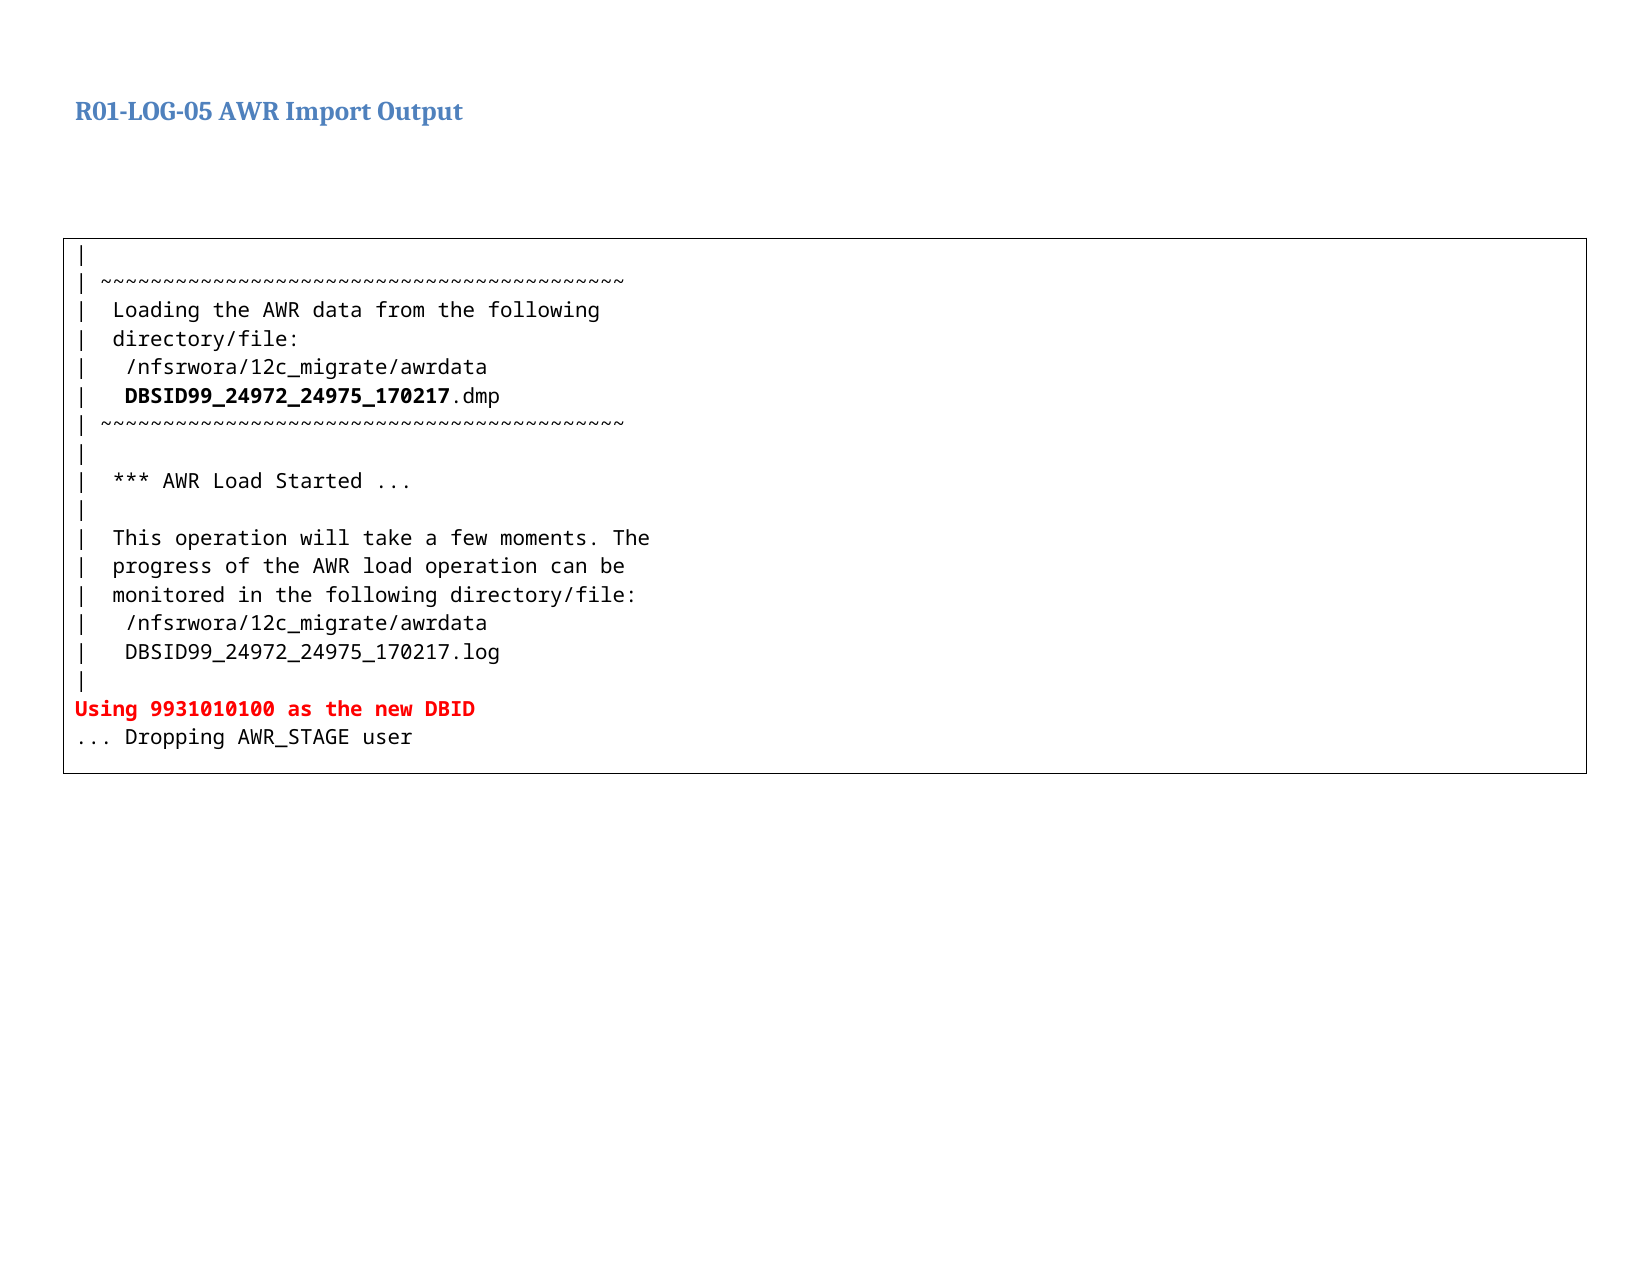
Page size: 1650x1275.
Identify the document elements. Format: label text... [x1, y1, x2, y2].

subtitle R01-LOG-05 AWR Import Output [75, 96, 1575, 127]
table_header | | ~~~~~~~~~~~~~~~~~~~~~~~~~~~~~~~~~~~~~~~~~~ | Loading the AWR data from the following | directory/file: | /nfsrwora/12c_migrate/awrdata | DBSID99_24972_24975_170217.dmp | ~~~~~~~~~~~~~~~~~~~~~~~~~~~~~~~~~~~~~~~~~~ | | *** AWR Load Started ... | | This operation will take a few moments. The | progress of the AWR load operation can be | monitored in the following directory/file: | /nfsrwora/12c_migrate/awrdata | DBSID99_24972_24975_170217.log | Using 9931010100 as the new DBID ... Dropping AWR_STAGE user [64, 239, 1586, 773]
